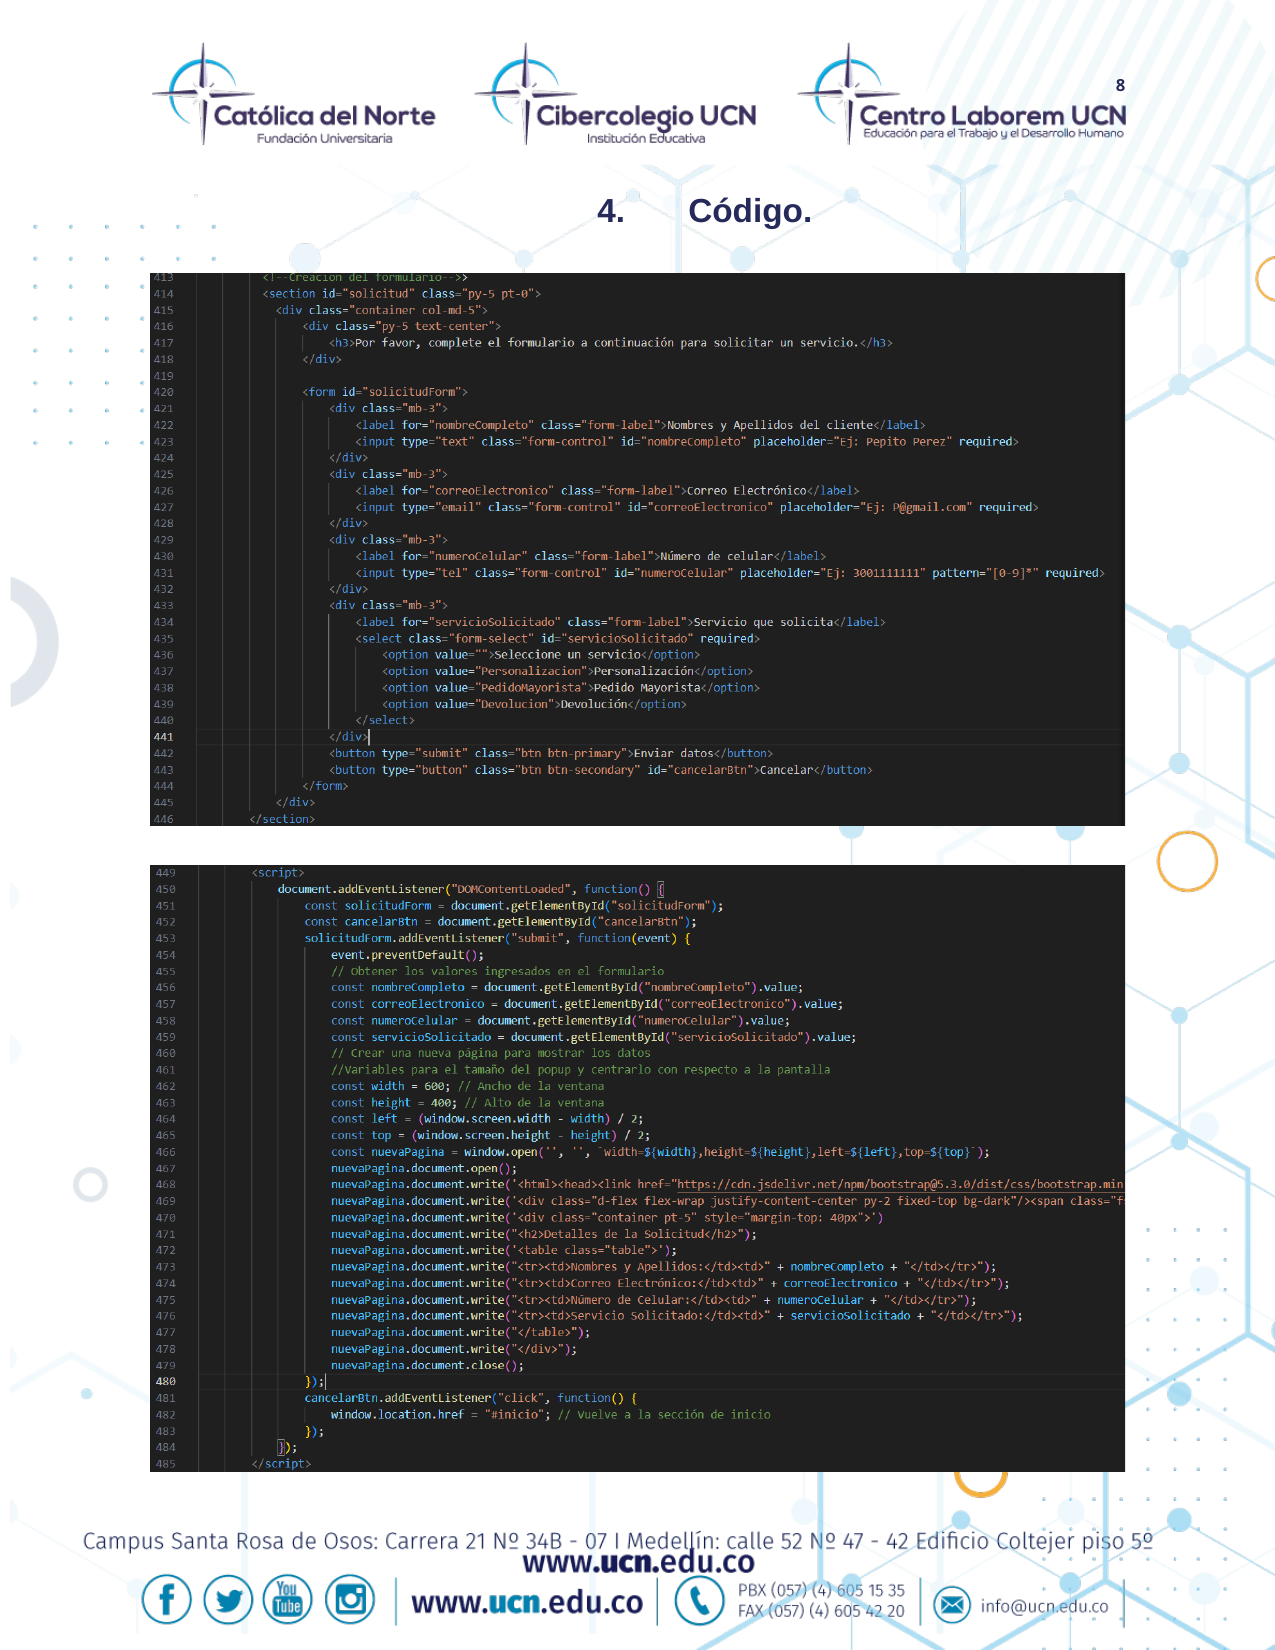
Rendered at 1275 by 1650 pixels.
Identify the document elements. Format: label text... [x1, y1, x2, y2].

subtitle Código. [209, 191, 1125, 230]
picture [0, 0, 1275, 1650]
